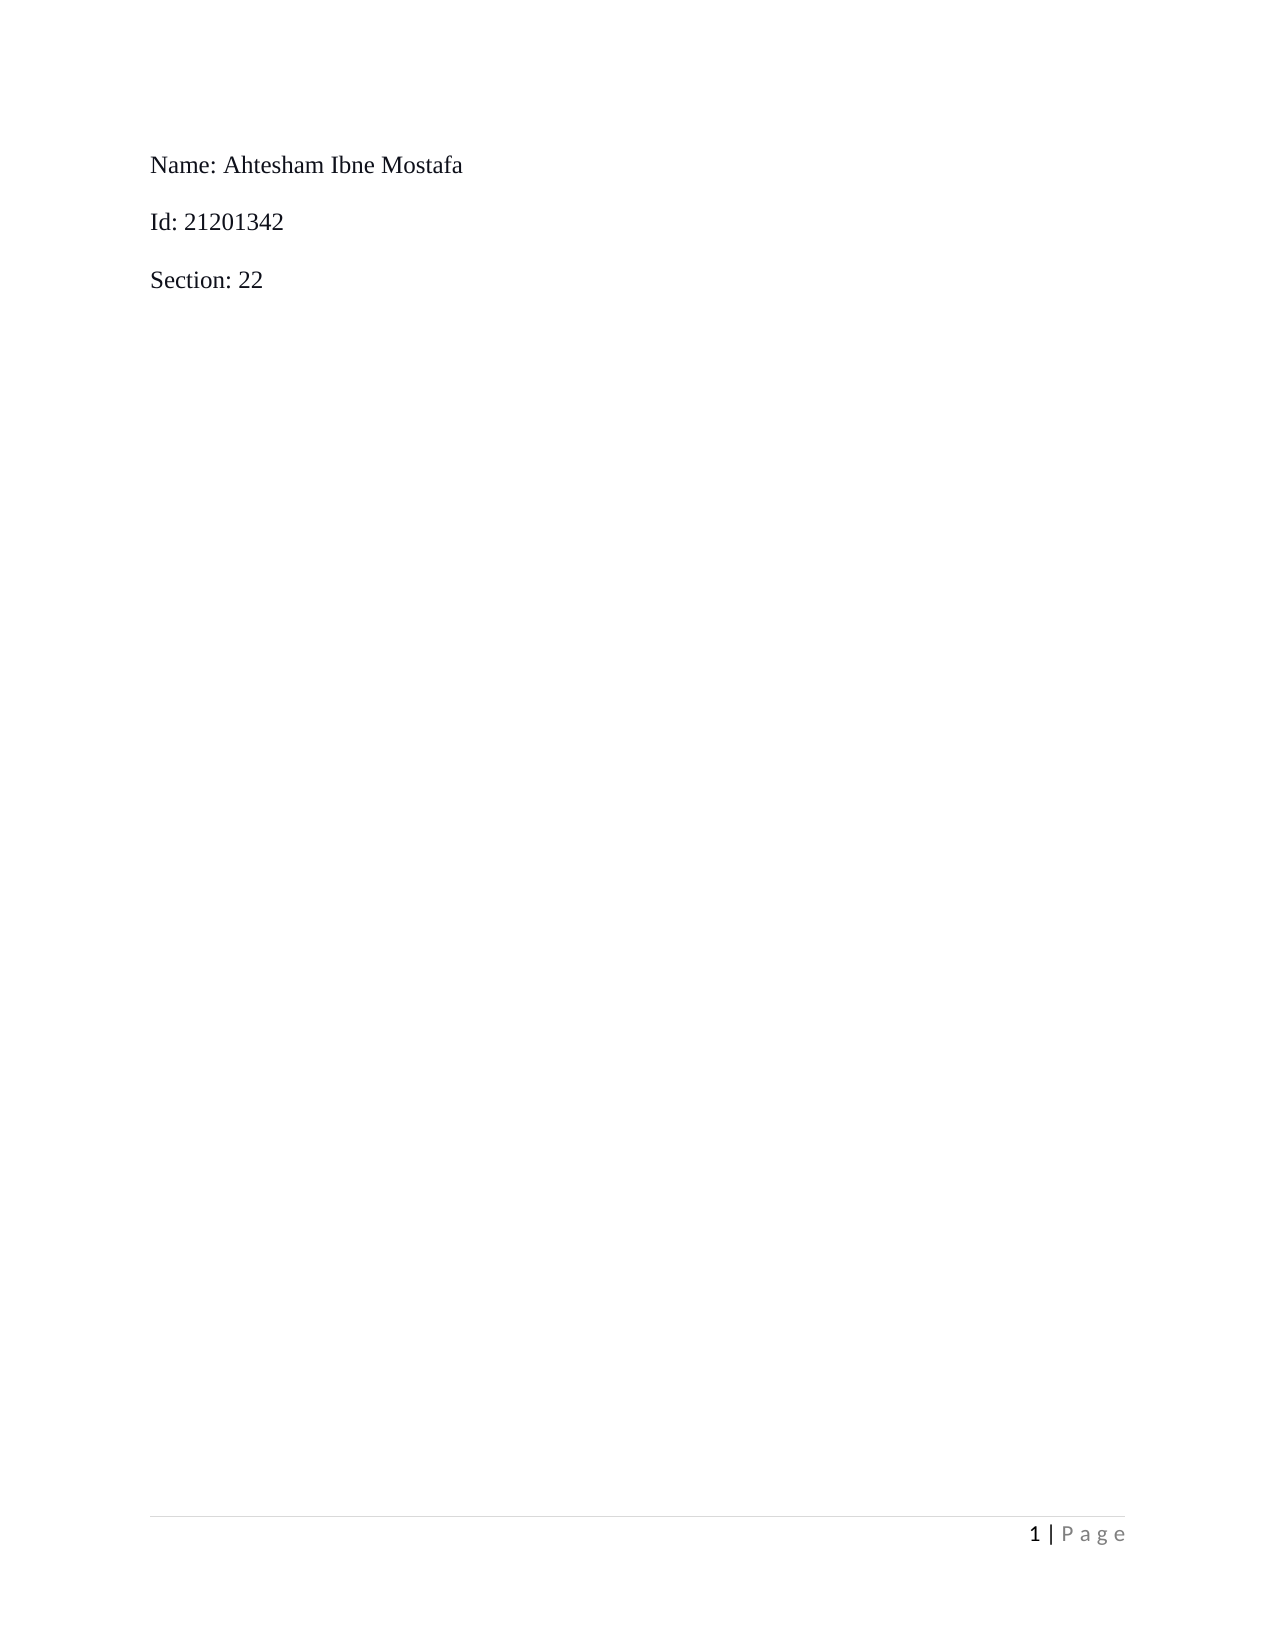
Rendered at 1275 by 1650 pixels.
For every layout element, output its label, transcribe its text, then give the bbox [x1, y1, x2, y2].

text Section: 22 [150, 265, 1125, 294]
text Name: Ahtesham Ibne Mostafa [150, 150, 1125, 179]
text Id: 21201342 [150, 207, 1125, 236]
